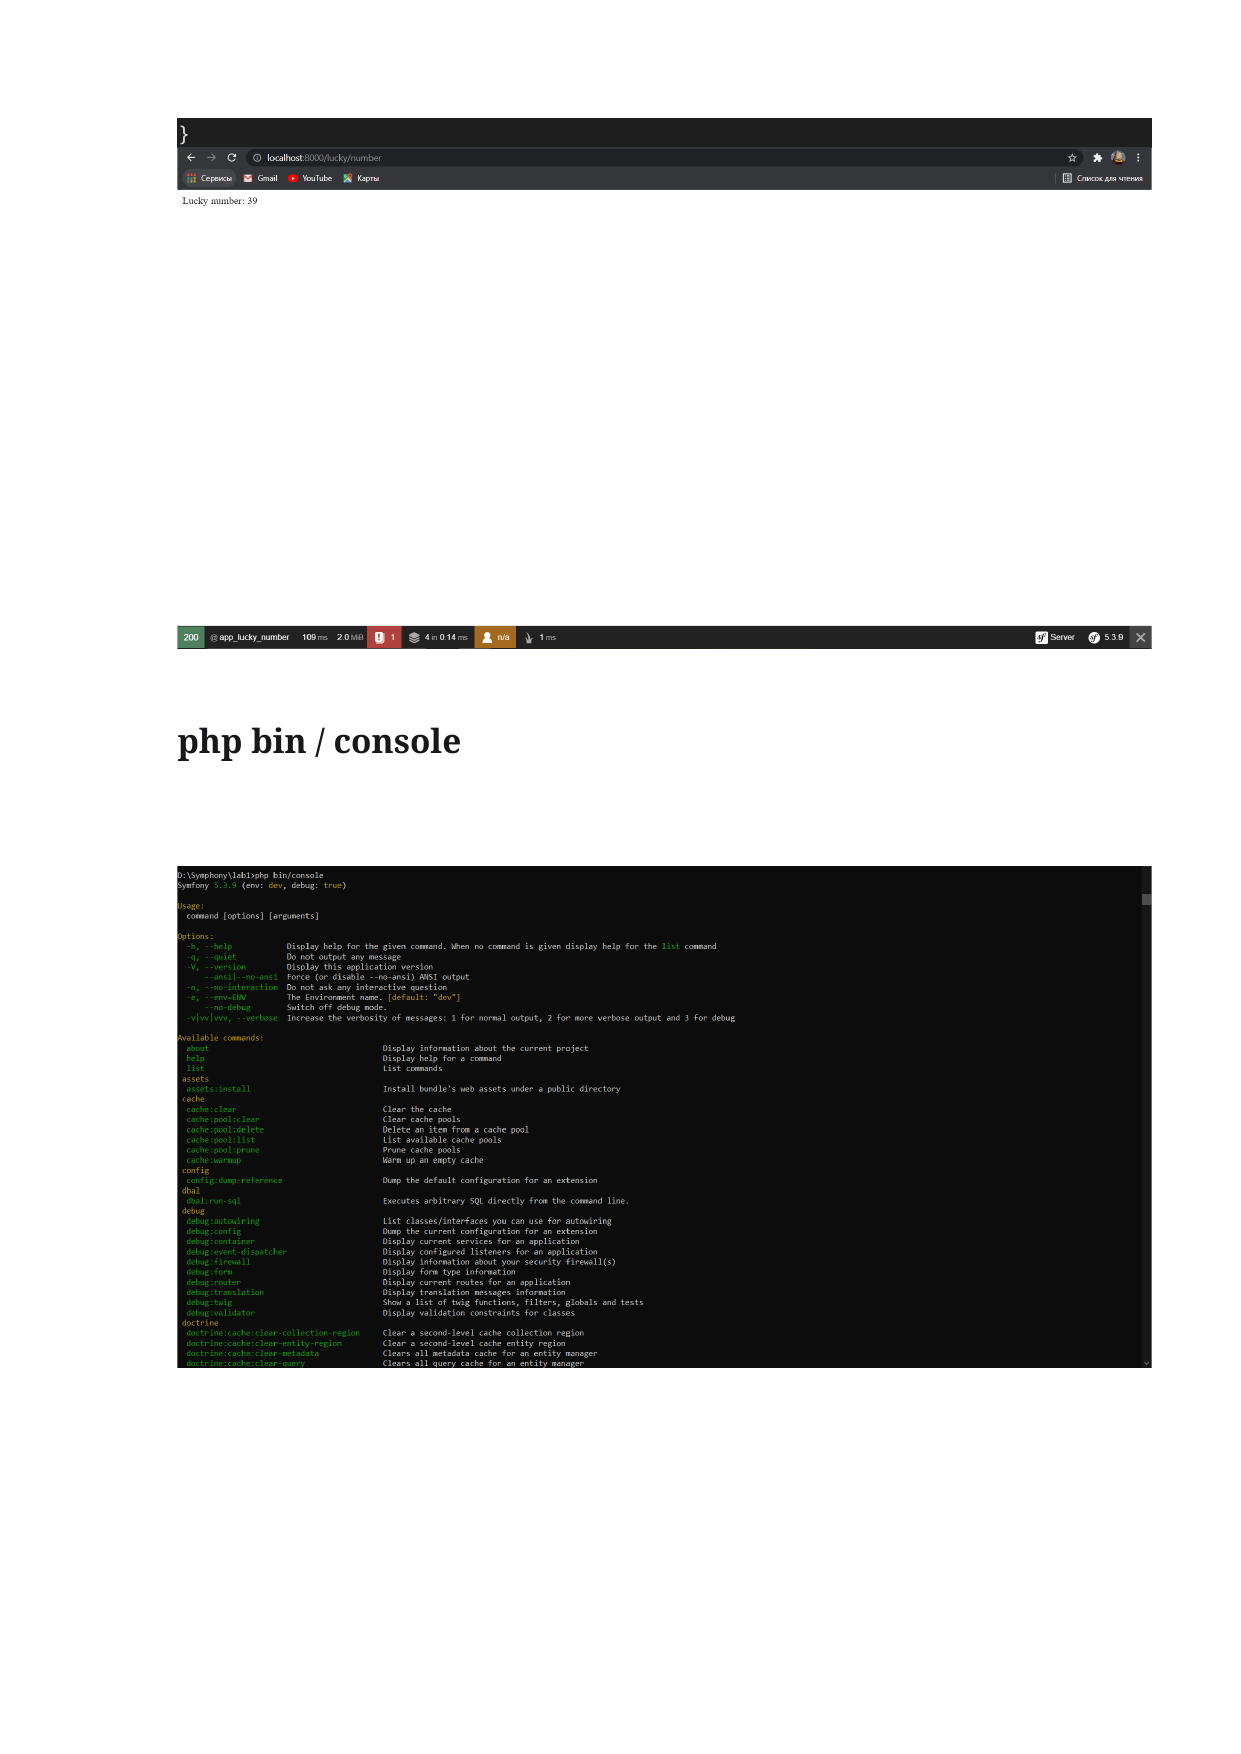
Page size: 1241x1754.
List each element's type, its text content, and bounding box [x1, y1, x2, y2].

picture [177, 866, 1152, 1368]
text php bin / console [177, 718, 1152, 763]
text } [177, 118, 1152, 147]
picture [177, 147, 1152, 649]
